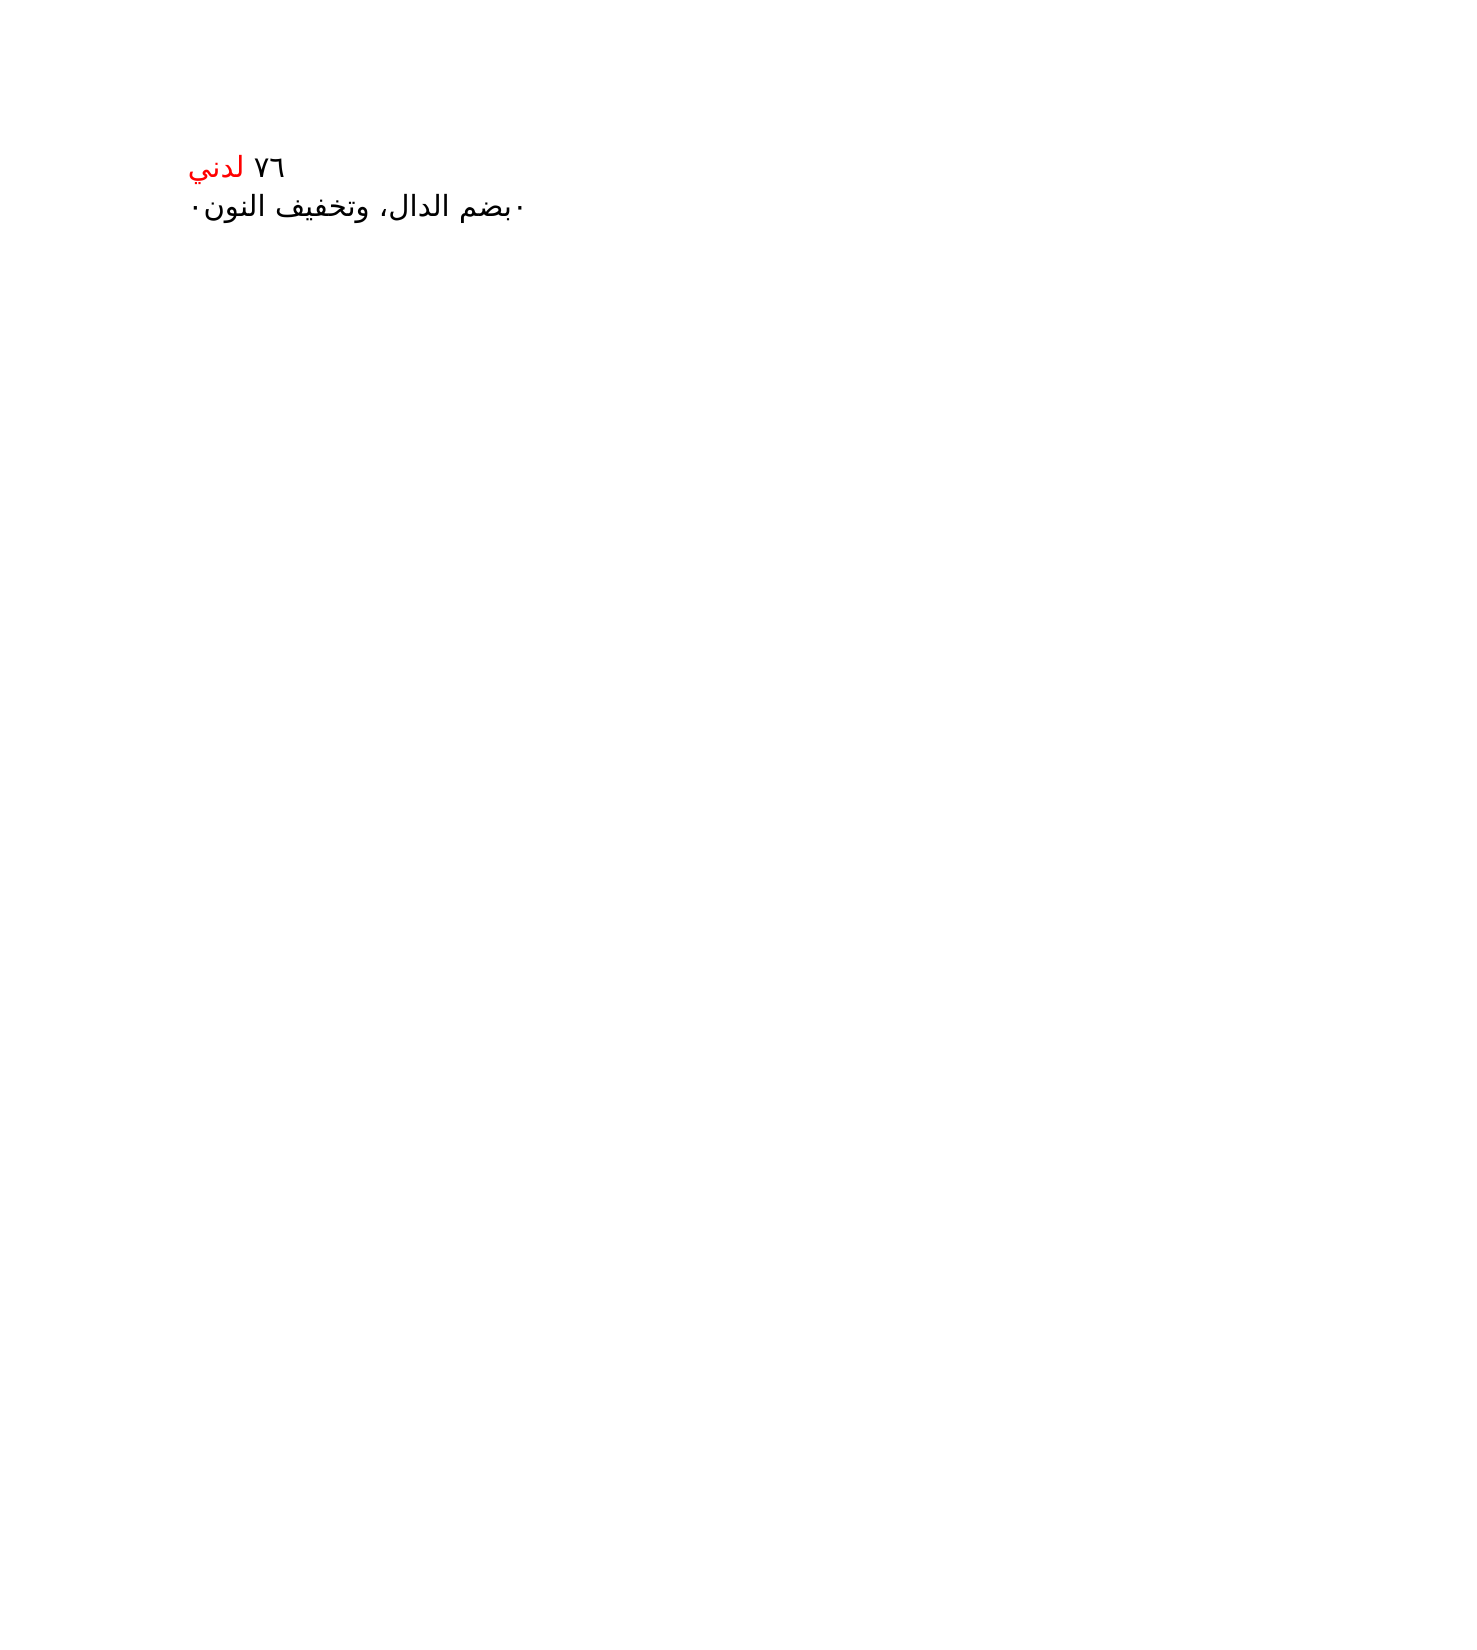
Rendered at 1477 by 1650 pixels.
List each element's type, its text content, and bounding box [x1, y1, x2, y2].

text ٧٦ لدني ٠بضم الدال، وتخفيف النون٠ [187, 150, 1289, 223]
